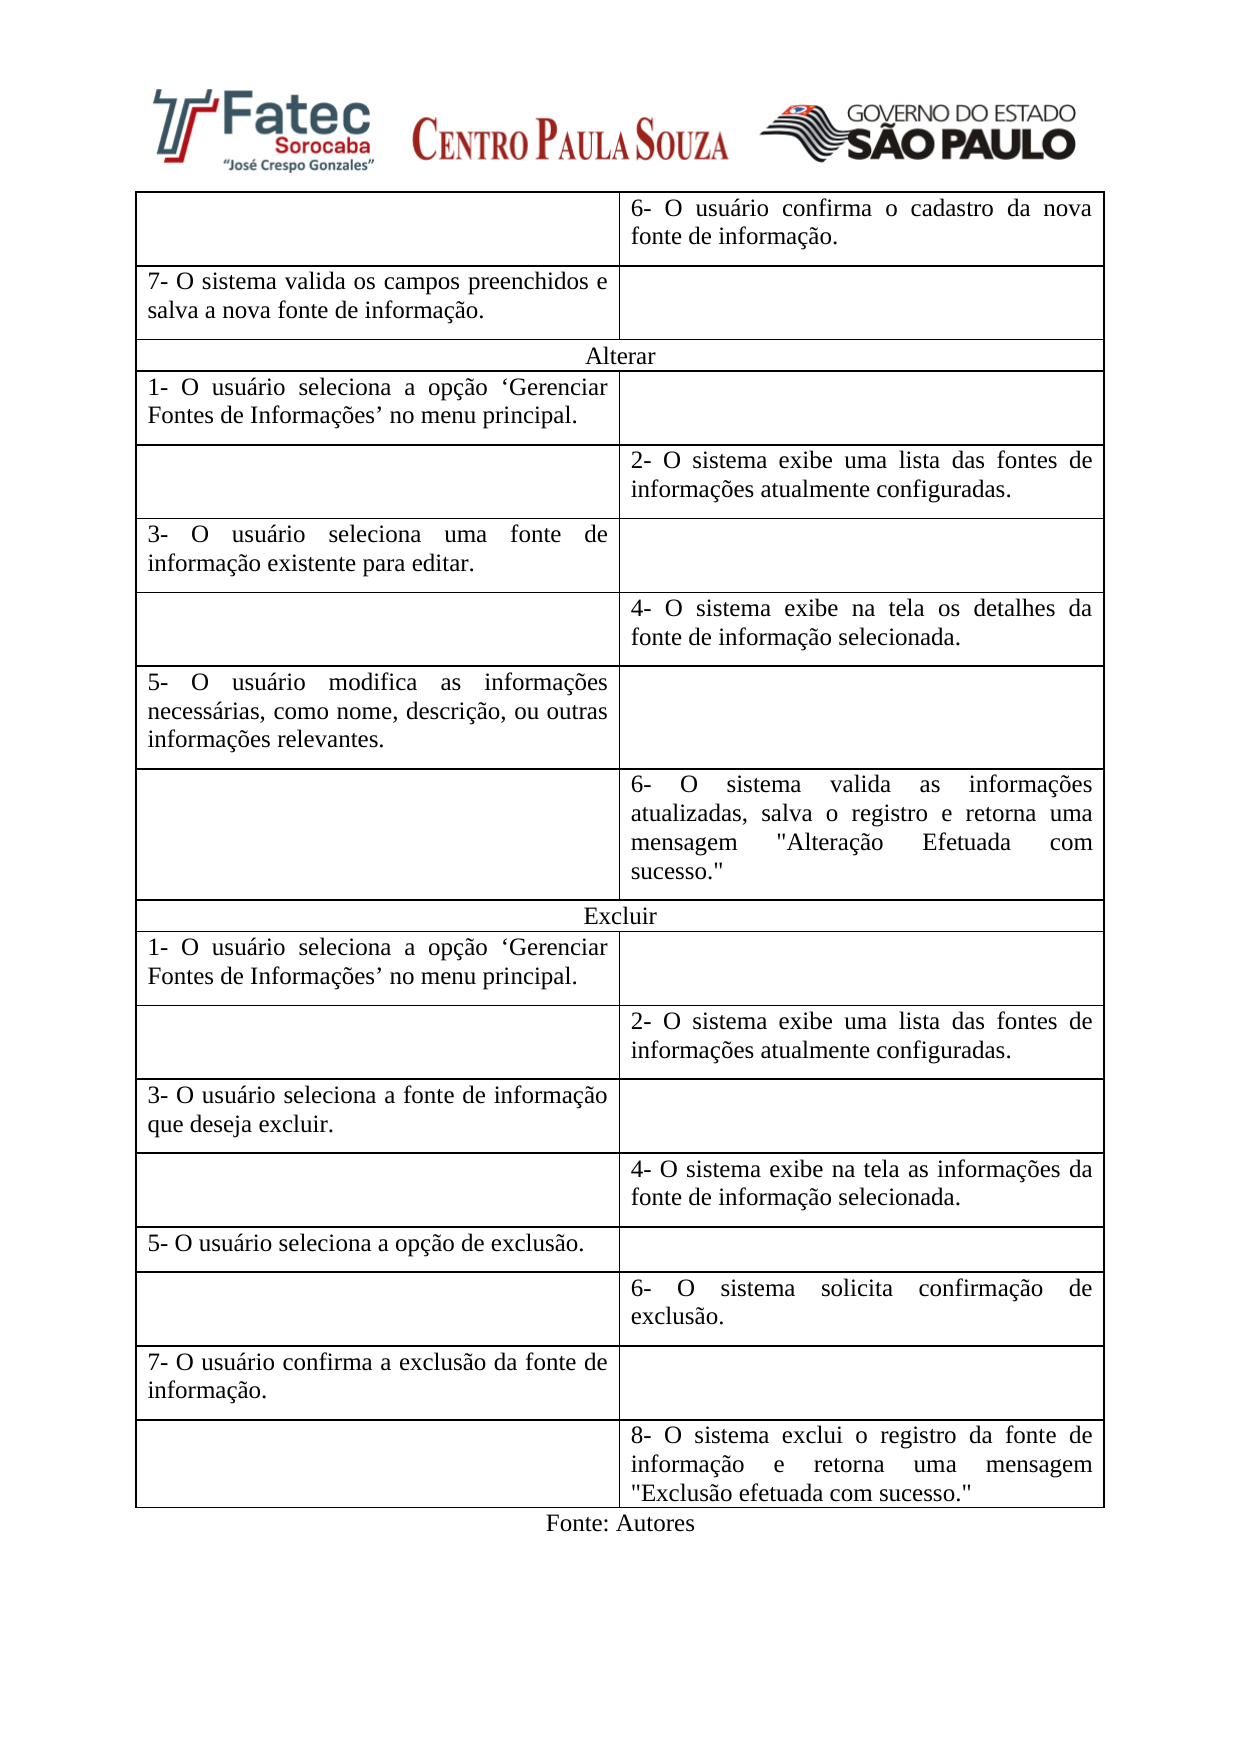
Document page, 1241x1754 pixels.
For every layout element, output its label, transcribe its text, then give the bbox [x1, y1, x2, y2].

table_cell 7- O usuário confirma a exclusão da fonte de informação. [137, 1347, 619, 1419]
table_cell 2- O sistema exibe uma lista das fontes de informações atualmente configuradas. [620, 1006, 1103, 1078]
table_cell [620, 372, 1103, 444]
table_cell [137, 1273, 619, 1345]
table_cell Excluir [137, 901, 1103, 931]
table_cell [620, 267, 1103, 339]
table_cell 4- O sistema exibe na tela as informações da fonte de informação selecionada. [620, 1154, 1103, 1226]
table_cell [137, 193, 619, 265]
table_cell 1- O usuário seleciona a opção ‘Gerenciar Fontes de Informações’ no menu principal. [137, 372, 619, 444]
table_cell [620, 932, 1103, 1004]
table_cell Alterar [137, 340, 1103, 370]
table_cell 4- O sistema exibe na tela os detalhes da fonte de informação selecionada. [620, 593, 1103, 665]
picture [135, 73, 1079, 191]
table_cell [620, 519, 1103, 592]
table_cell [620, 667, 1103, 768]
table_cell 6- O sistema solicita confirmação de exclusão. [620, 1273, 1103, 1345]
table_cell 3- O usuário seleciona a fonte de informação que deseja excluir. [137, 1080, 619, 1152]
table_cell 2- O sistema exibe uma lista das fontes de informações atualmente configuradas. [620, 446, 1103, 518]
table_cell [137, 446, 619, 518]
table_cell [137, 1154, 619, 1226]
table_cell [620, 1080, 1103, 1152]
table_cell [137, 1006, 619, 1078]
table_cell 6- O usuário confirma o cadastro da nova fonte de informação. [620, 193, 1103, 265]
table_cell [137, 593, 619, 665]
table_cell 7- O sistema valida os campos preenchidos e salva a nova fonte de informação. [137, 267, 619, 339]
table_cell [620, 1228, 1103, 1271]
table_cell 8- O sistema exclui o registro da fonte de informação e retorna uma mensagem "Exclusão efetuada com sucesso." [620, 1421, 1103, 1507]
table_cell 6- O sistema valida as informações atualizadas, salva o registro e retorna uma mensagem "Alteração Efetuada com sucesso." [620, 770, 1103, 899]
table_cell 3- O usuário seleciona uma fonte de informação existente para editar. [137, 519, 619, 592]
table_cell [137, 1421, 619, 1507]
table_cell 1- O usuário seleciona a opção ‘Gerenciar Fontes de Informações’ no menu principal. [137, 932, 619, 1004]
text Fonte: Autores [135, 1508, 1105, 1537]
table_cell 5- O usuário modifica as informações necessárias, como nome, descrição, ou outras informações relevantes. [137, 667, 619, 768]
table_cell [620, 1347, 1103, 1419]
table_cell [137, 770, 619, 899]
table_cell 5- O usuário seleciona a opção de exclusão. [137, 1228, 619, 1271]
